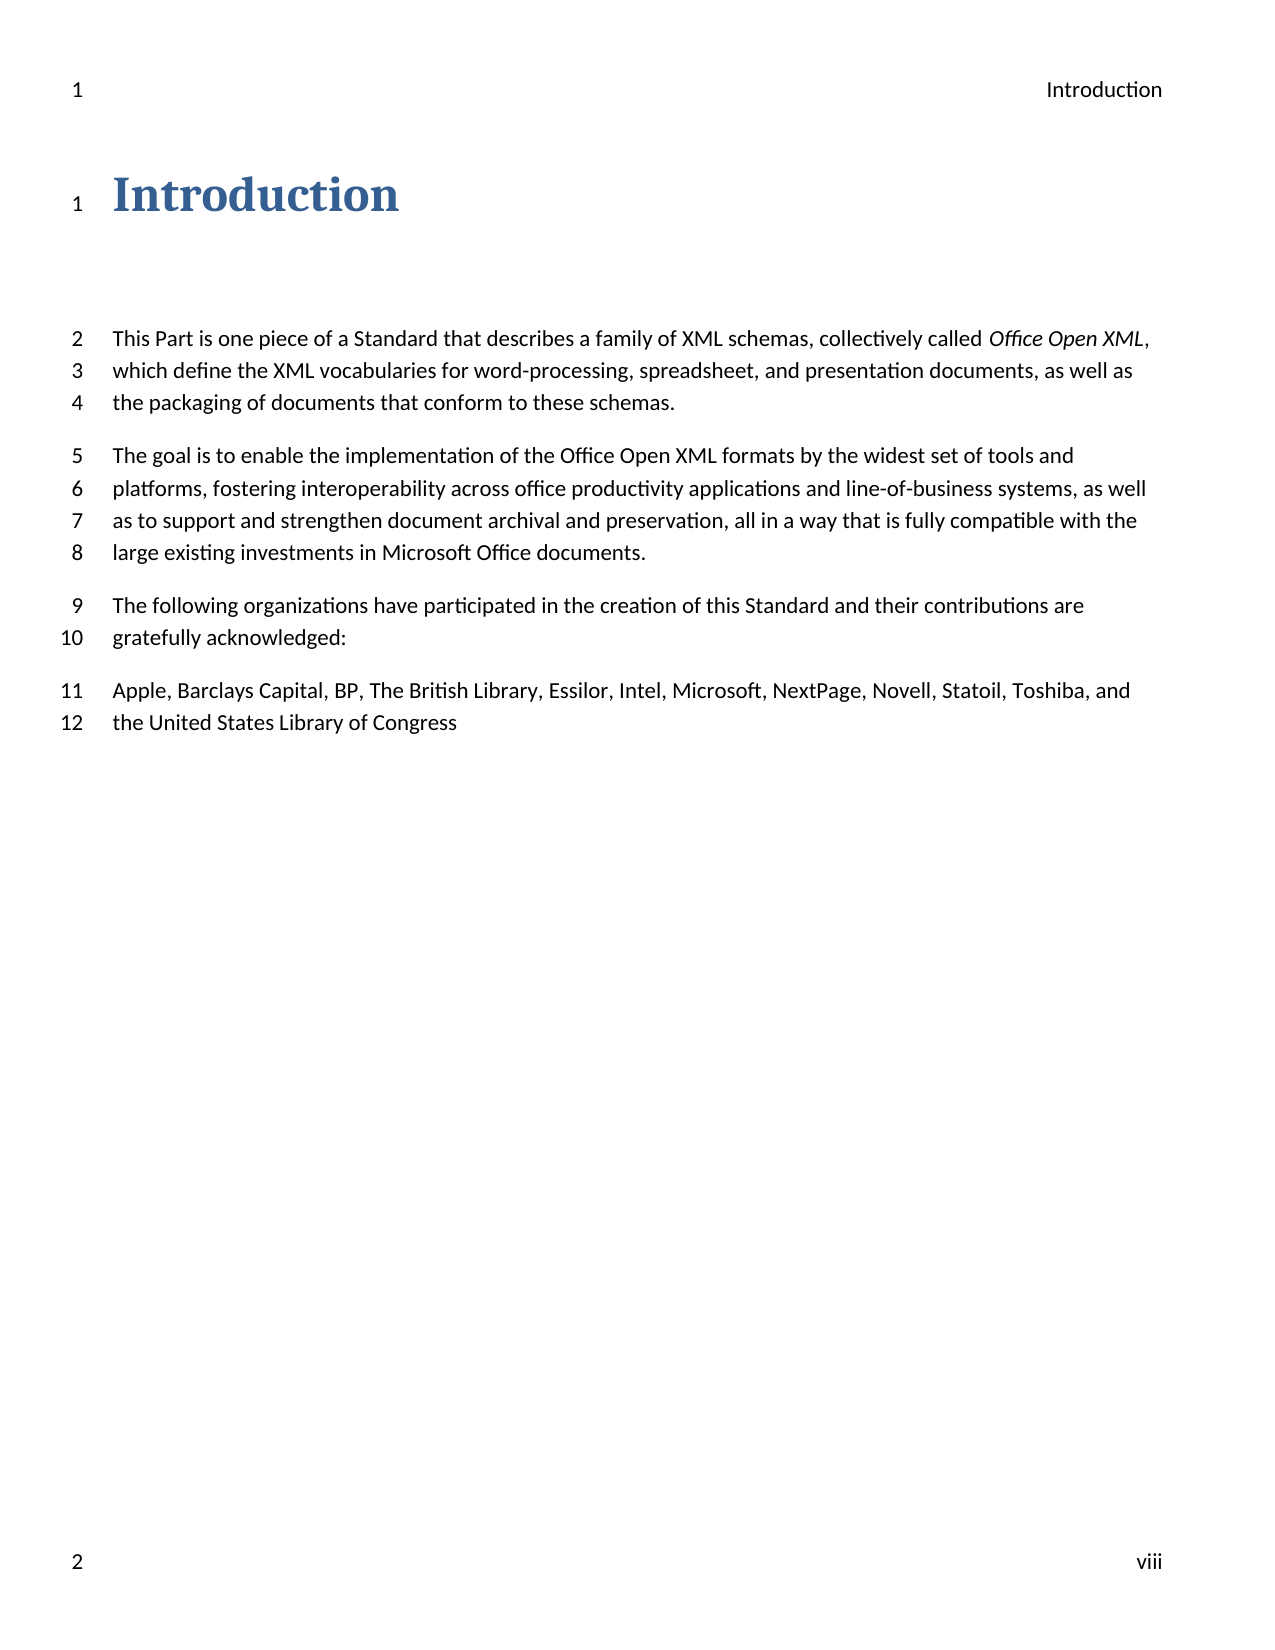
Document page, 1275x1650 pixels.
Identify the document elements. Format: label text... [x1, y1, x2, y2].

text The goal is to enable the implementation of the Office Open XML formats by the widest set of tools and platforms, fostering interoperability across office productivity applications and line-of-business systems, as well as to support and strengthen document archival and preservation, all in a way that is fully compatible with the large existing investments in Microsoft Office documents. [112, 442, 1162, 566]
subtitle Introduction [112, 167, 1162, 224]
text Apple, Barclays Capital, BP, The British Library, Essilor, Intel, Microsoft, NextPage, Novell, Statoil, Toshiba, and the United States Library of Congress [112, 676, 1162, 737]
text The following organizations have participated in the creation of this Standard and their contributions are gratefully acknowledged: [112, 591, 1162, 651]
text This Part is one piece of a Standard that describes a family of XML schemas, collectively called Office Open XML, which define the XML vocabularies for word-processing, spreadsheet, and presentation documents, as well as the packaging of documents that conform to these schemas. [112, 324, 1162, 417]
